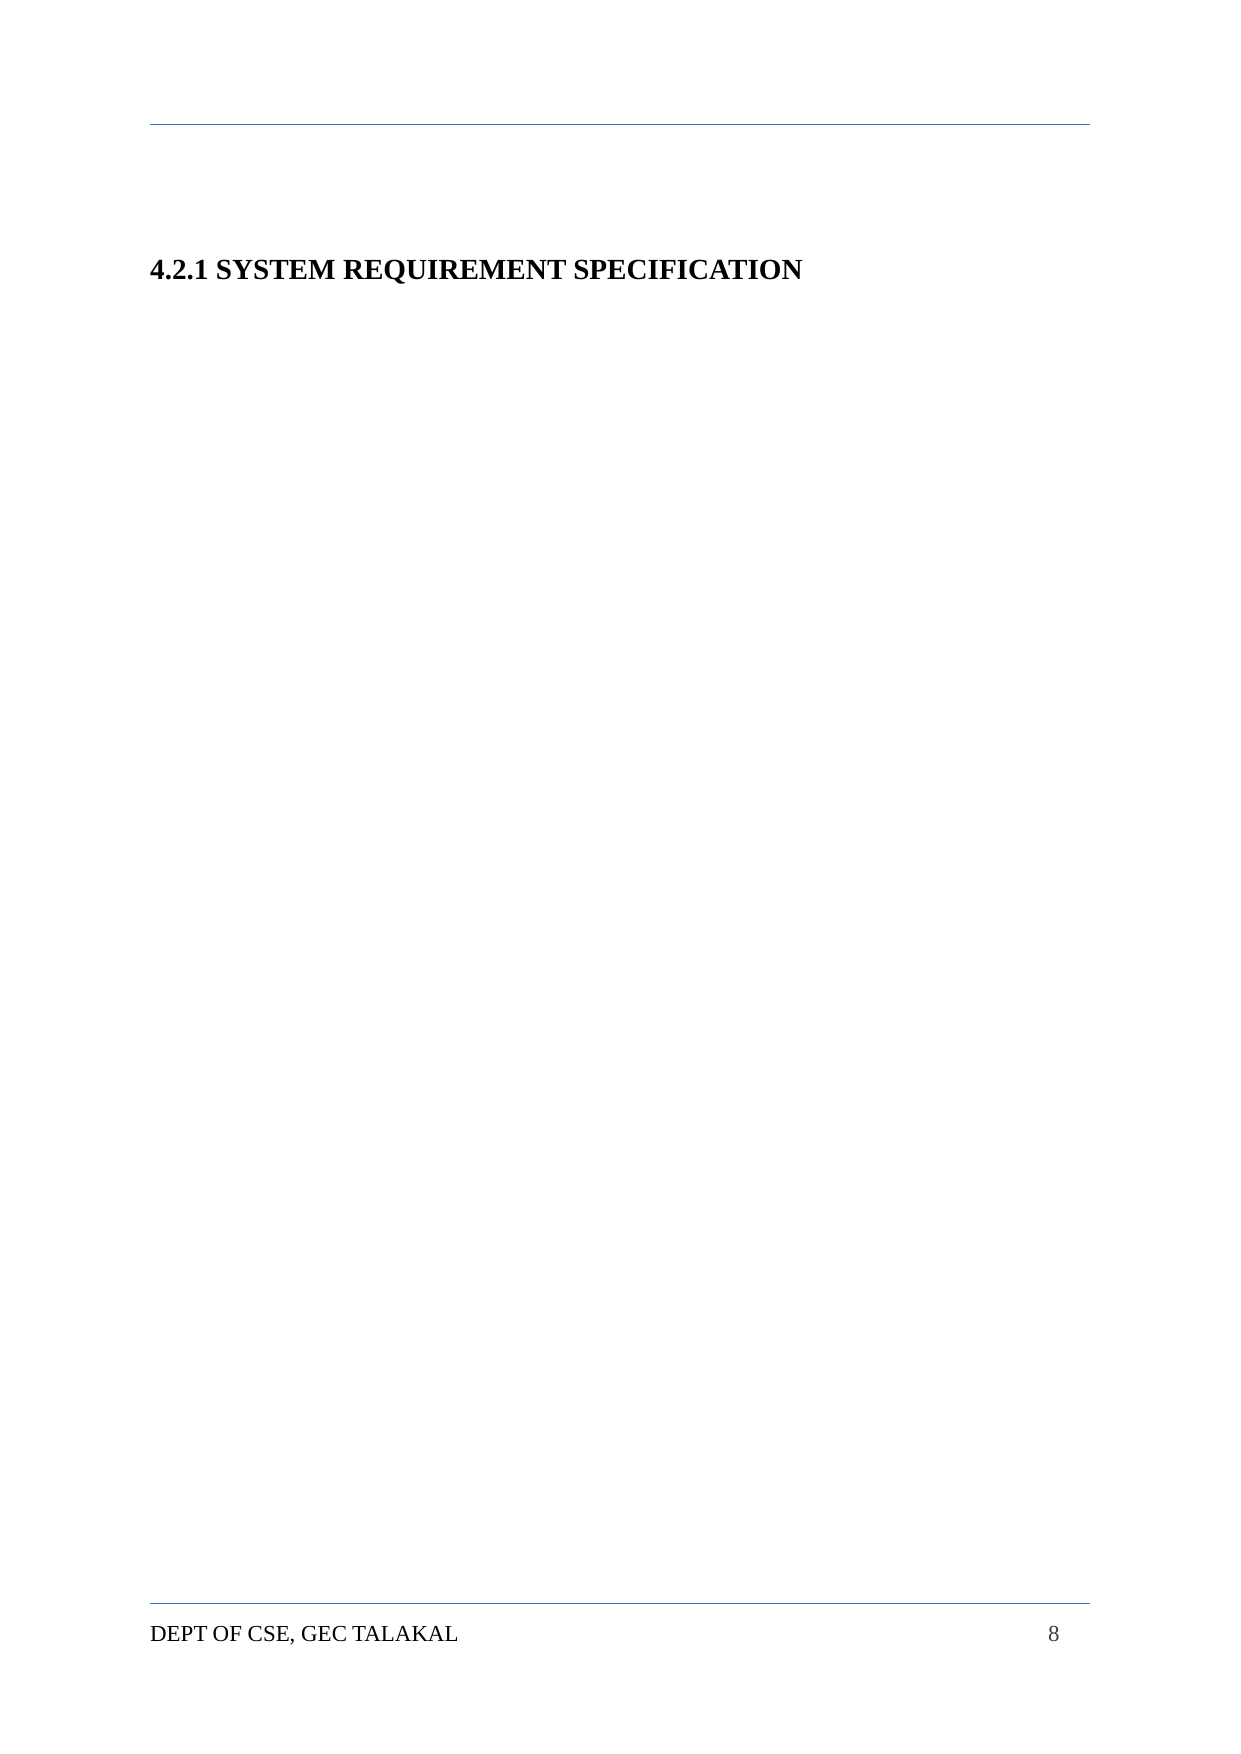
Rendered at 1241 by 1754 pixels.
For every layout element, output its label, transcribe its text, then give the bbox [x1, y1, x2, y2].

text 4.2.1 SYSTEM REQUIREMENT SPECIFICATION [150, 252, 1090, 285]
